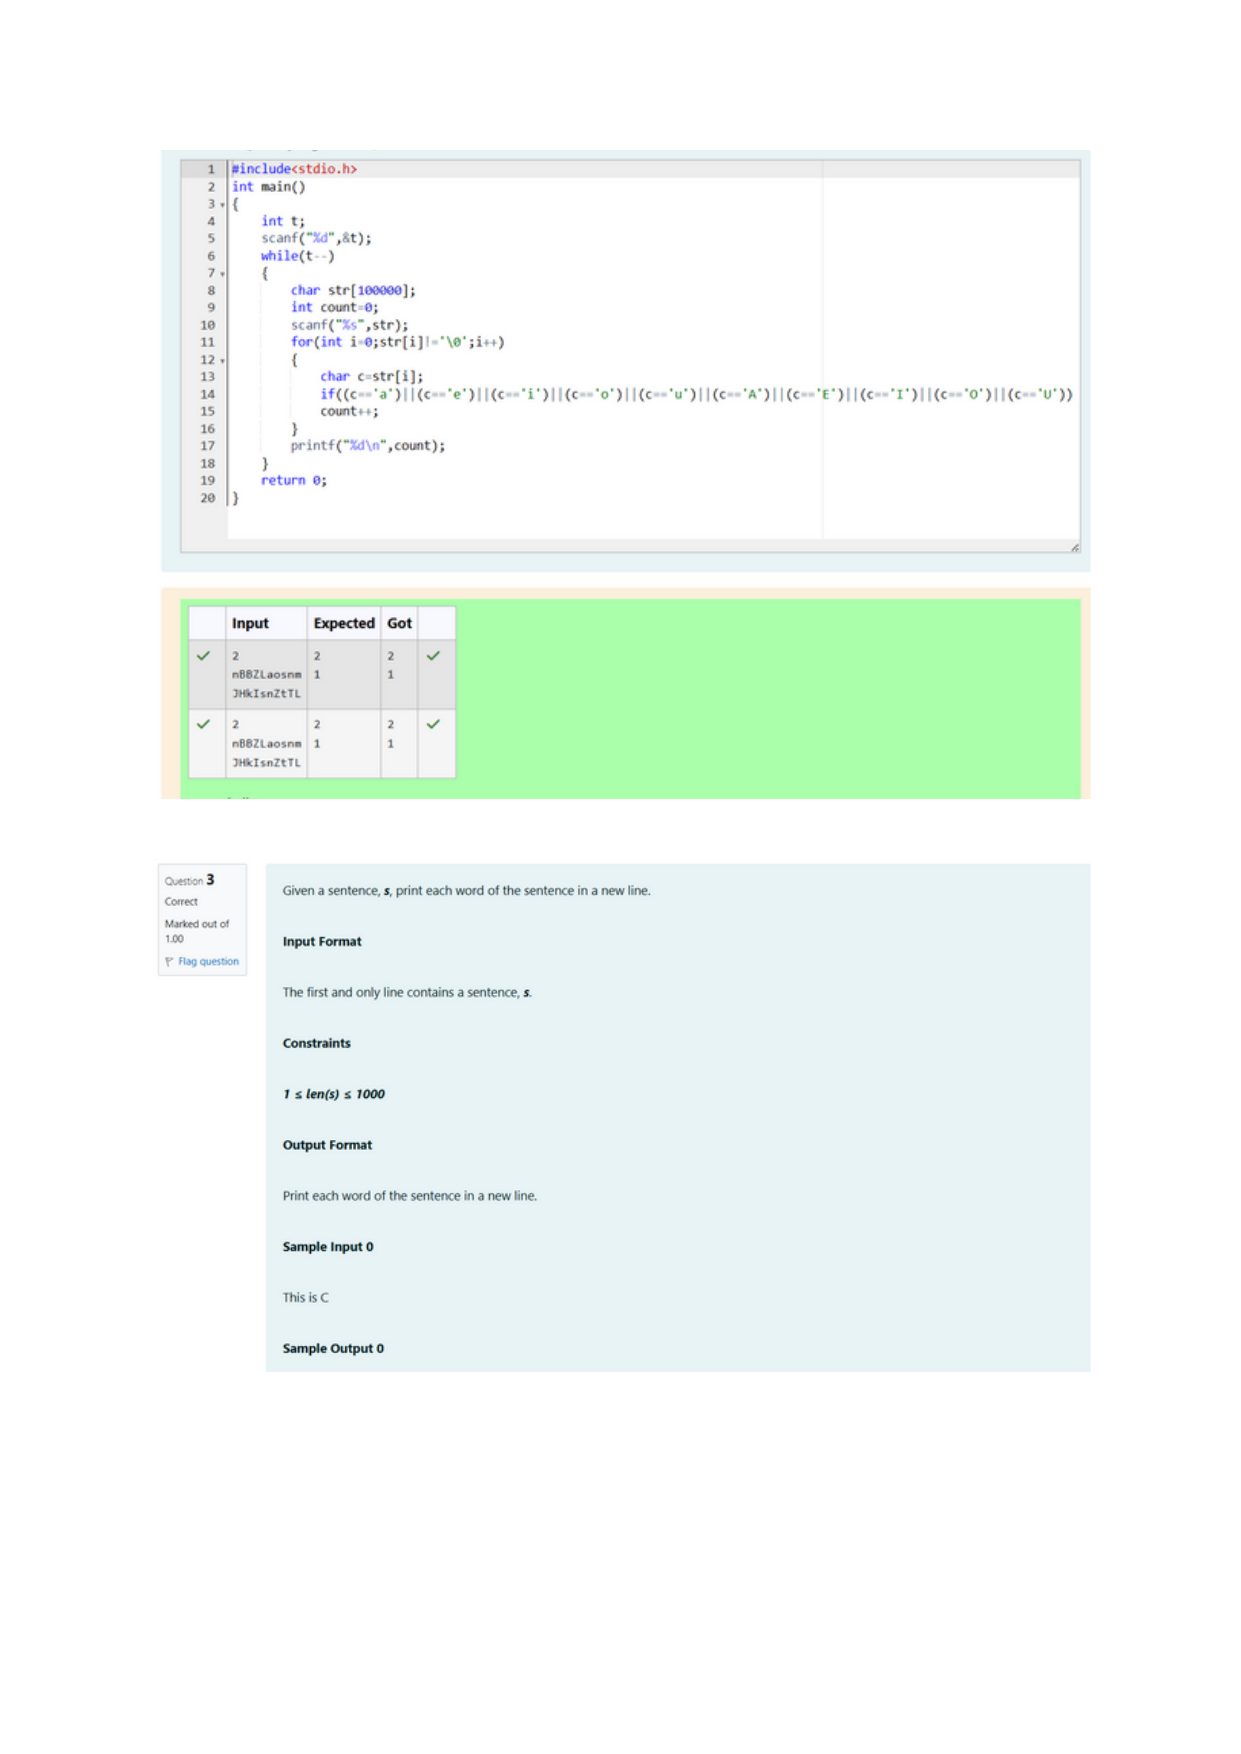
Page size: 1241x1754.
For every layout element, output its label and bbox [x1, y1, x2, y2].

picture [150, 150, 1091, 799]
picture [150, 849, 1091, 1372]
